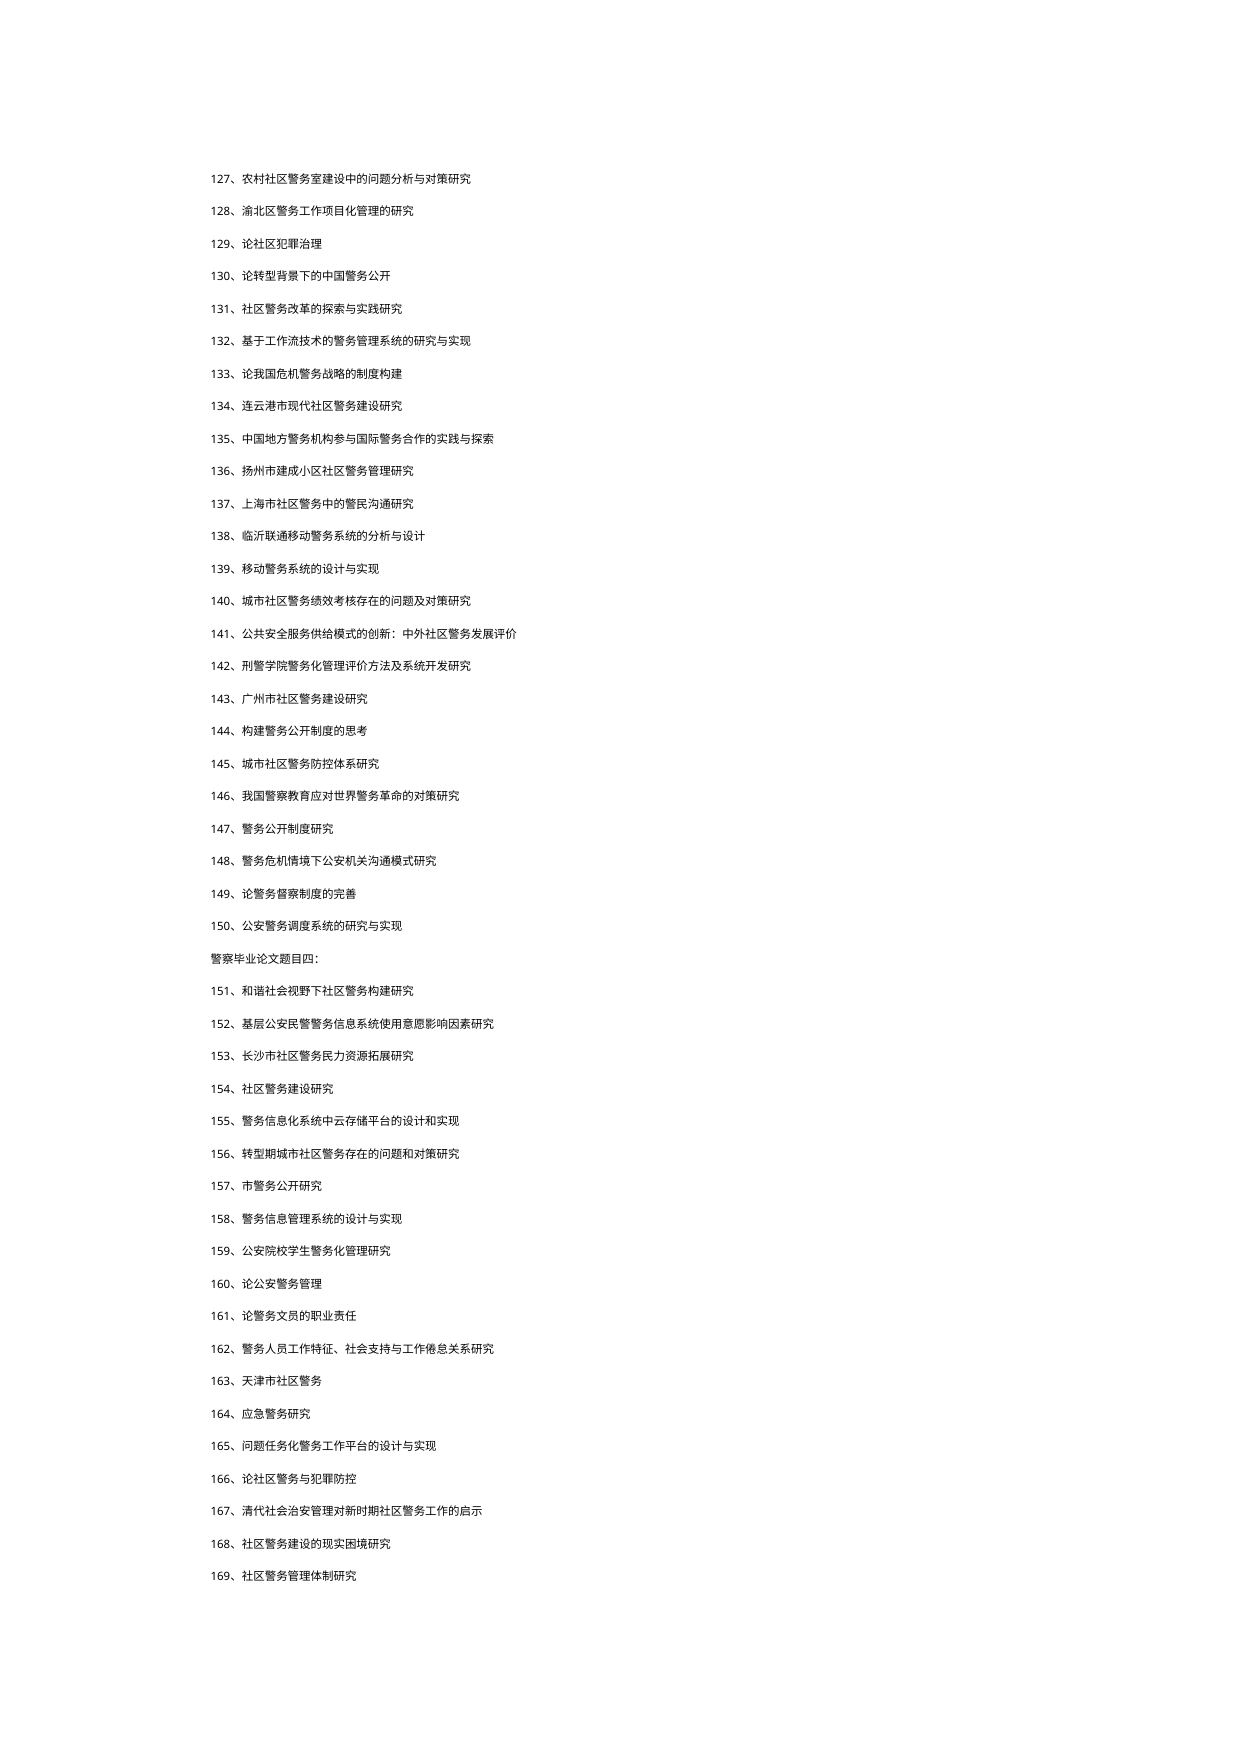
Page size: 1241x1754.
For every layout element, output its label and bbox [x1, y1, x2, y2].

text [187, 162, 1053, 1592]
